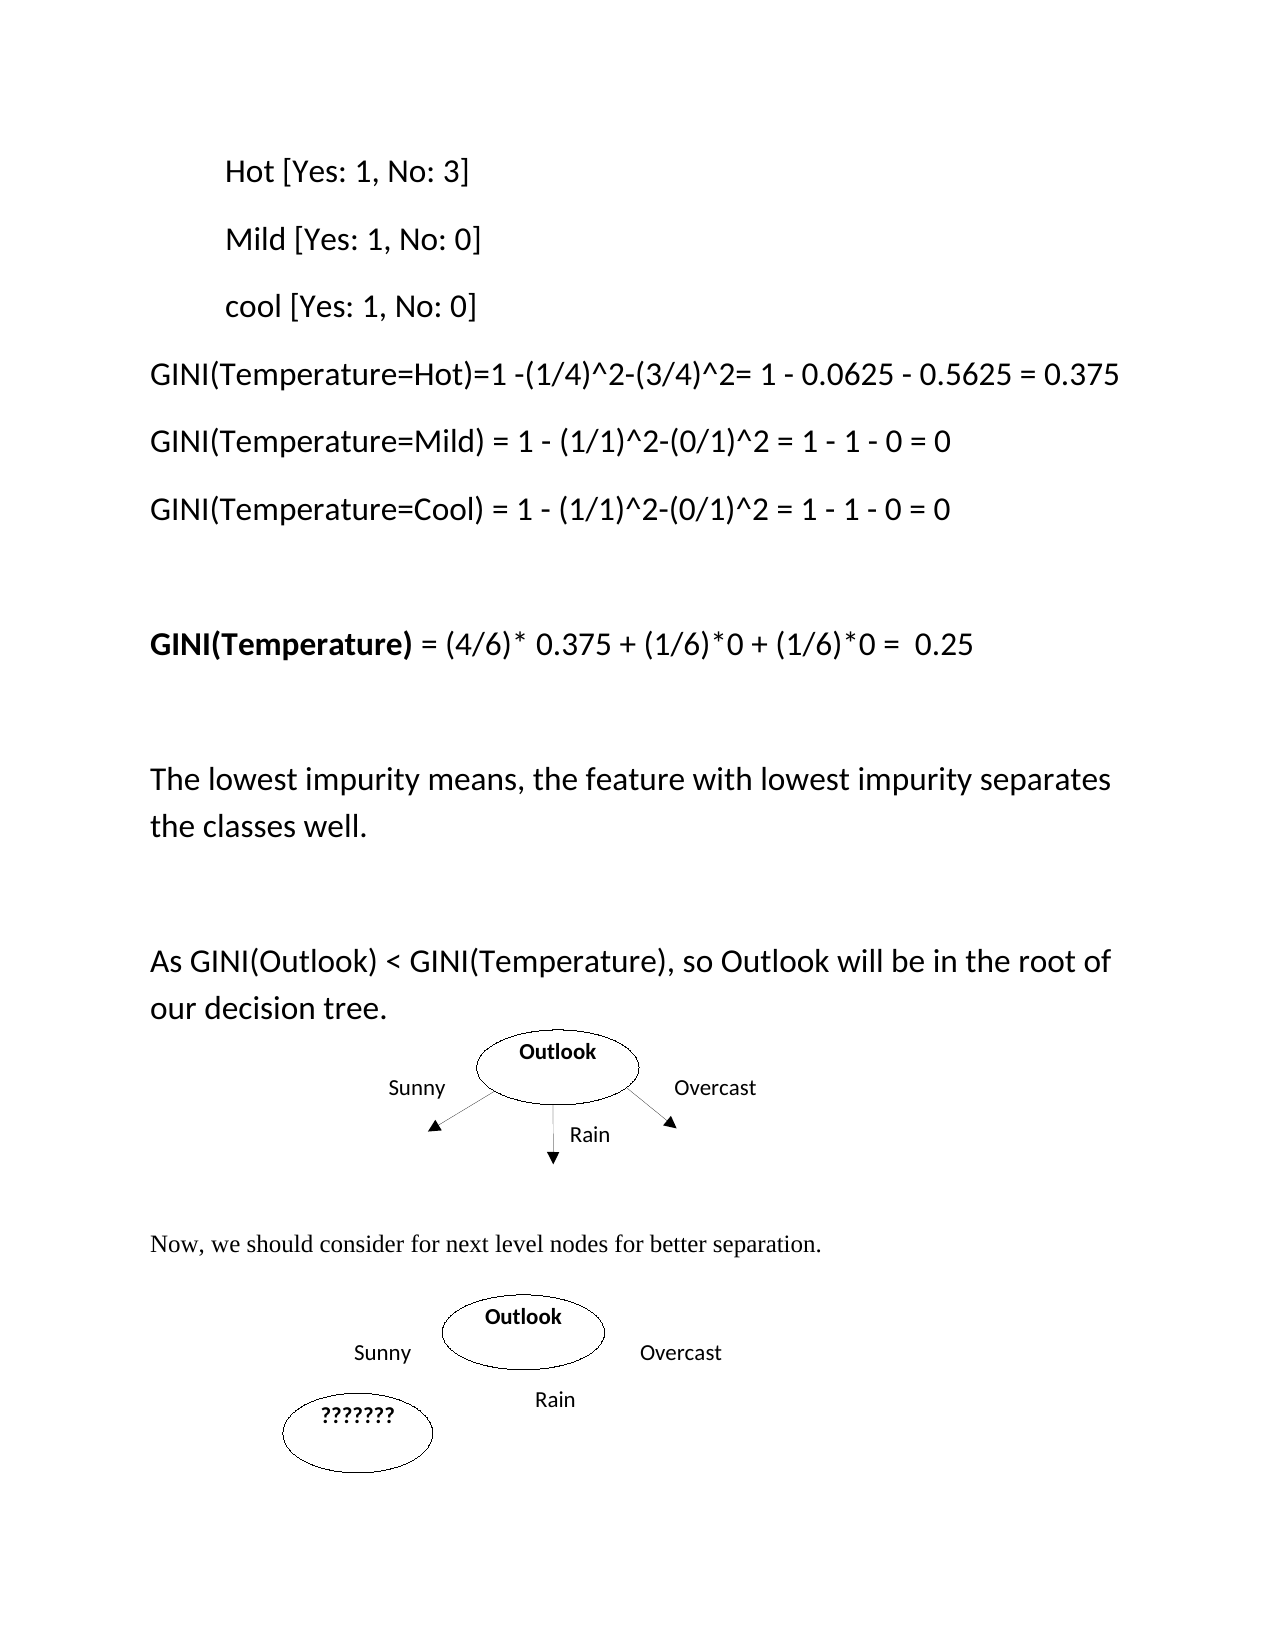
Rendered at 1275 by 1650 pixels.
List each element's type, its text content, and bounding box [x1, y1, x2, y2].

text As GINI(Outlook) < GINI(Temperature), so Outlook will be in the root of our decision tree. [150, 940, 1125, 1028]
text GINI(Temperature=Hot)=1 -(1/4)^2-(3/4)^2= 1 - 0.0625 - 0.5625 = 0.375 [150, 353, 1125, 393]
text cool [Yes: 1, No: 0] [225, 285, 1125, 326]
text Mild [Yes: 1, No: 0] [225, 218, 1125, 258]
text GINI(Temperature=Cool) = 1 - (1/1)^2-(0/1)^2 = 1 - 1 - 0 = 0 [150, 488, 1125, 529]
text GINI(Temperature=Mild) = 1 - (1/1)^2-(0/1)^2 = 1 - 1 - 0 = 0 [150, 420, 1125, 461]
text Now, we should consider for next level nodes for better separation. [150, 1229, 1125, 1258]
text Hot [Yes: 1, No: 3] [225, 150, 1125, 191]
text GINI(Temperature) = (4/6)* 0.375 + (1/6)*0 + (1/6)*0 = 0.25 [150, 623, 1125, 664]
text The lowest impurity means, the feature with lowest impurity separates the classes well. [150, 758, 1125, 846]
